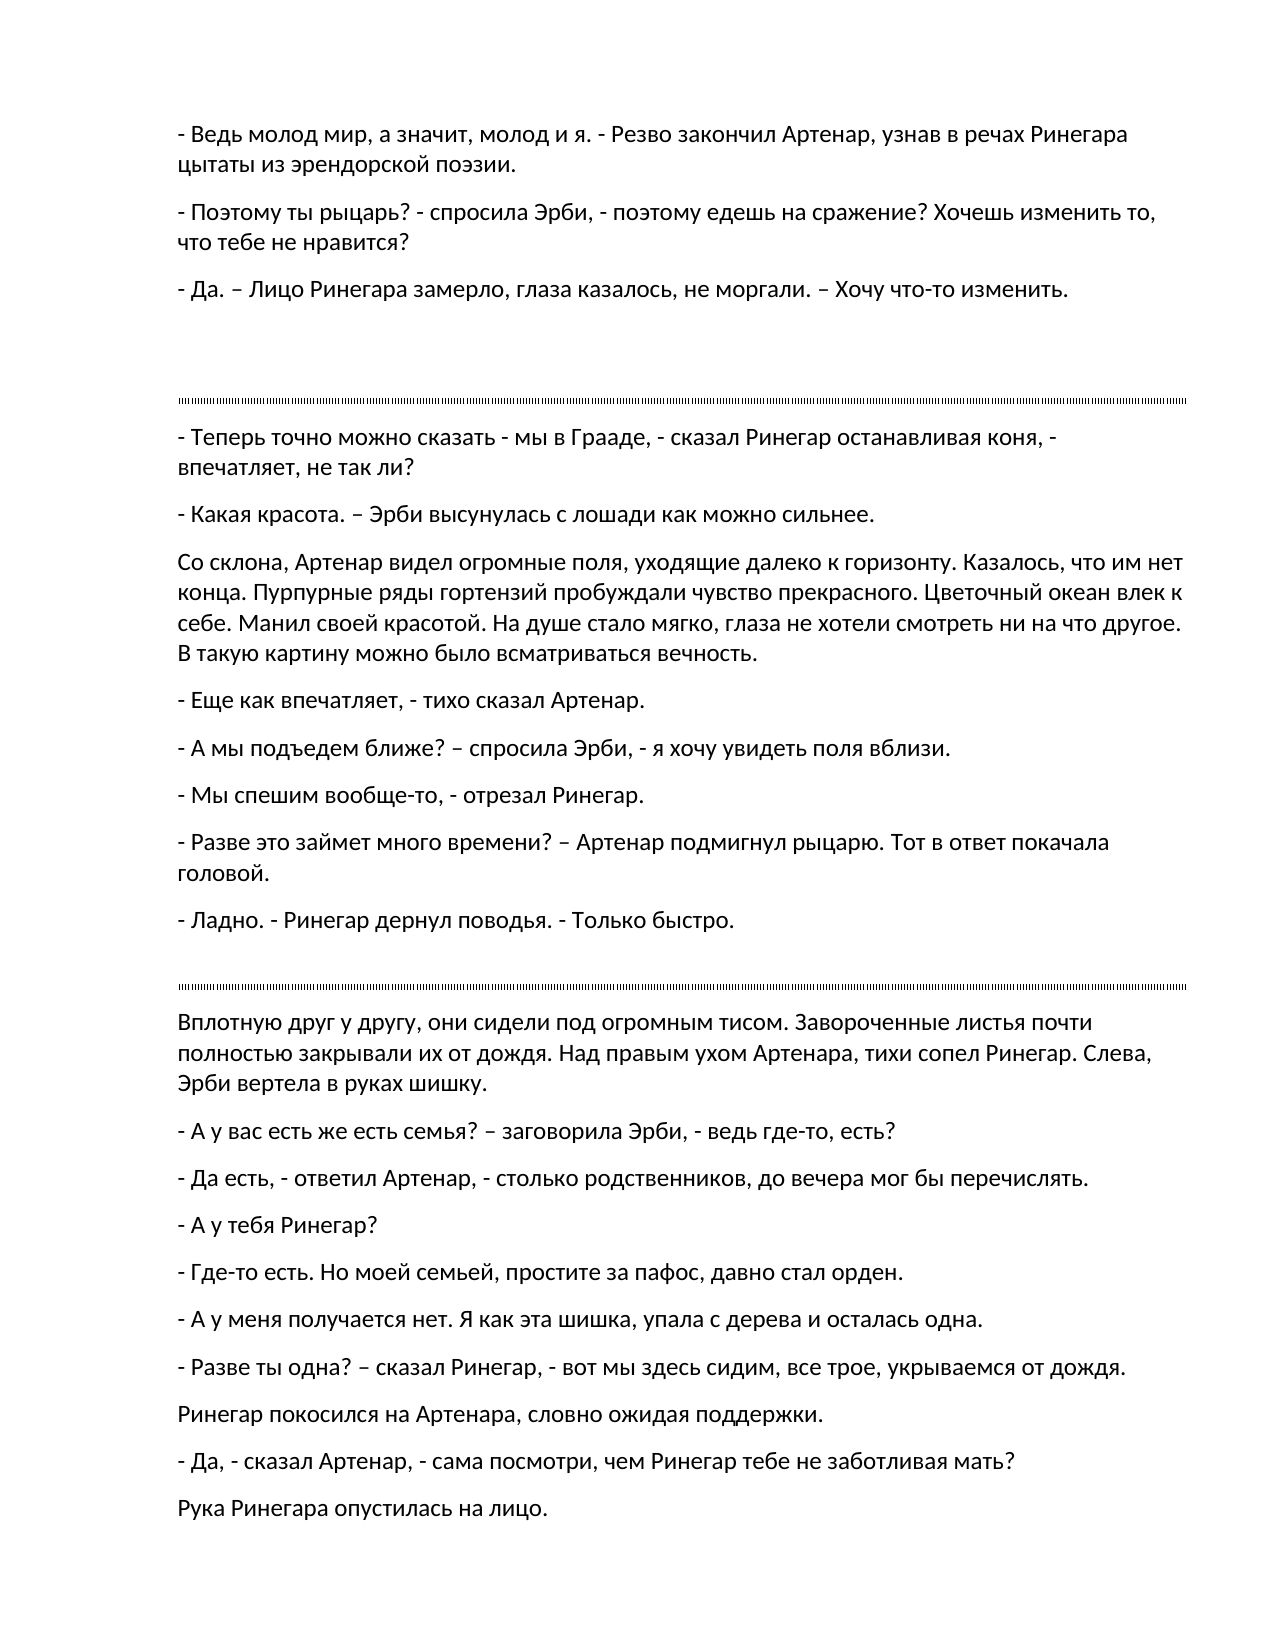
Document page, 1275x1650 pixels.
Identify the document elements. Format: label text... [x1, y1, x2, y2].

text - А у тебя Ринегар? [177, 1209, 1186, 1240]
text - А у вас есть же есть семья? – заговорила Эрби, - ведь где-то, есть? [177, 1115, 1186, 1145]
text - Мы спешим вообще-то, - отрезал Ринегар. [177, 779, 1186, 809]
text Ринегар покосился на Артенара, словно ожидая поддержки. [177, 1398, 1186, 1428]
text - Где-то есть. Но моей семьей, простите за пафос, давно стал орден. [177, 1256, 1186, 1287]
text - Теперь точно можно сказать - мы в Грааде, - сказал Ринегар останавливая коня, - впечатляет, не так ли? [177, 421, 1186, 482]
text Со склона, Артенар видел огромные поля, уходящие далеко к горизонту. Казалось, что им нет конца. Пурпурные ряды гортензий пробуждали чувство прекрасного. Цветочный океан влек к себе. Манил своей красотой. На душе стало мягко, глаза не хотели смотреть ни на что другое. В такую картину можно было всматриваться вечность. [177, 546, 1186, 668]
text - Ведь молод мир, а значит, молод и я. - Резво закончил Артенар, узнав в речах Ринегара цытаты из эрендорской поэзии. [177, 118, 1186, 179]
text - Да есть, - ответил Артенар, - столько родственников, до вечера мог бы перечислять. [177, 1162, 1186, 1192]
text - А мы подъедем ближе? – спросила Эрби, - я хочу увидеть поля вблизи. [177, 732, 1186, 762]
text - Разве ты одна? – сказал Ринегар, - вот мы здесь сидим, все трое, укрываемся от дождя. [177, 1351, 1186, 1381]
text - А у меня получается нет. Я как эта шишка, упала с дерева и осталась одна. [177, 1303, 1186, 1334]
text - Разве это займет много времени? – Артенар подмигнул рыцарю. Тот в ответ покачала головой. [177, 826, 1186, 887]
text - Да. – Лицо Ринегара замерло, глаза казалось, не моргали. – Хочу что-то изменить. [177, 273, 1186, 304]
text - Да, - сказал Артенар, - сама посмотри, чем Ринегар тебе не заботливая мать? [177, 1445, 1186, 1476]
text - Еще как впечатляет, - тихо сказал Артенар. [177, 684, 1186, 715]
text Рука Ринегара опустилась на лицо. [177, 1492, 1186, 1523]
text - Поэтому ты рыцарь? - спросила Эрби, - поэтому едешь на сражение? Хочешь изменить то, что тебе не нравится? [177, 196, 1186, 257]
text Вплотную друг у другу, они сидели под огромным тисом. Завороченные листья почти полностью закрывали их от дождя. Над правым ухом Артенара, тихи сопел Ринегар. Слева, Эрби вертела в руках шишку. [177, 1007, 1186, 1098]
text - Какая красота. – Эрби высунулась с лошади как можно сильнее. [177, 499, 1186, 529]
text - Ладно. - Ринегар дернул поводья. - Только быстро. [177, 904, 1186, 934]
